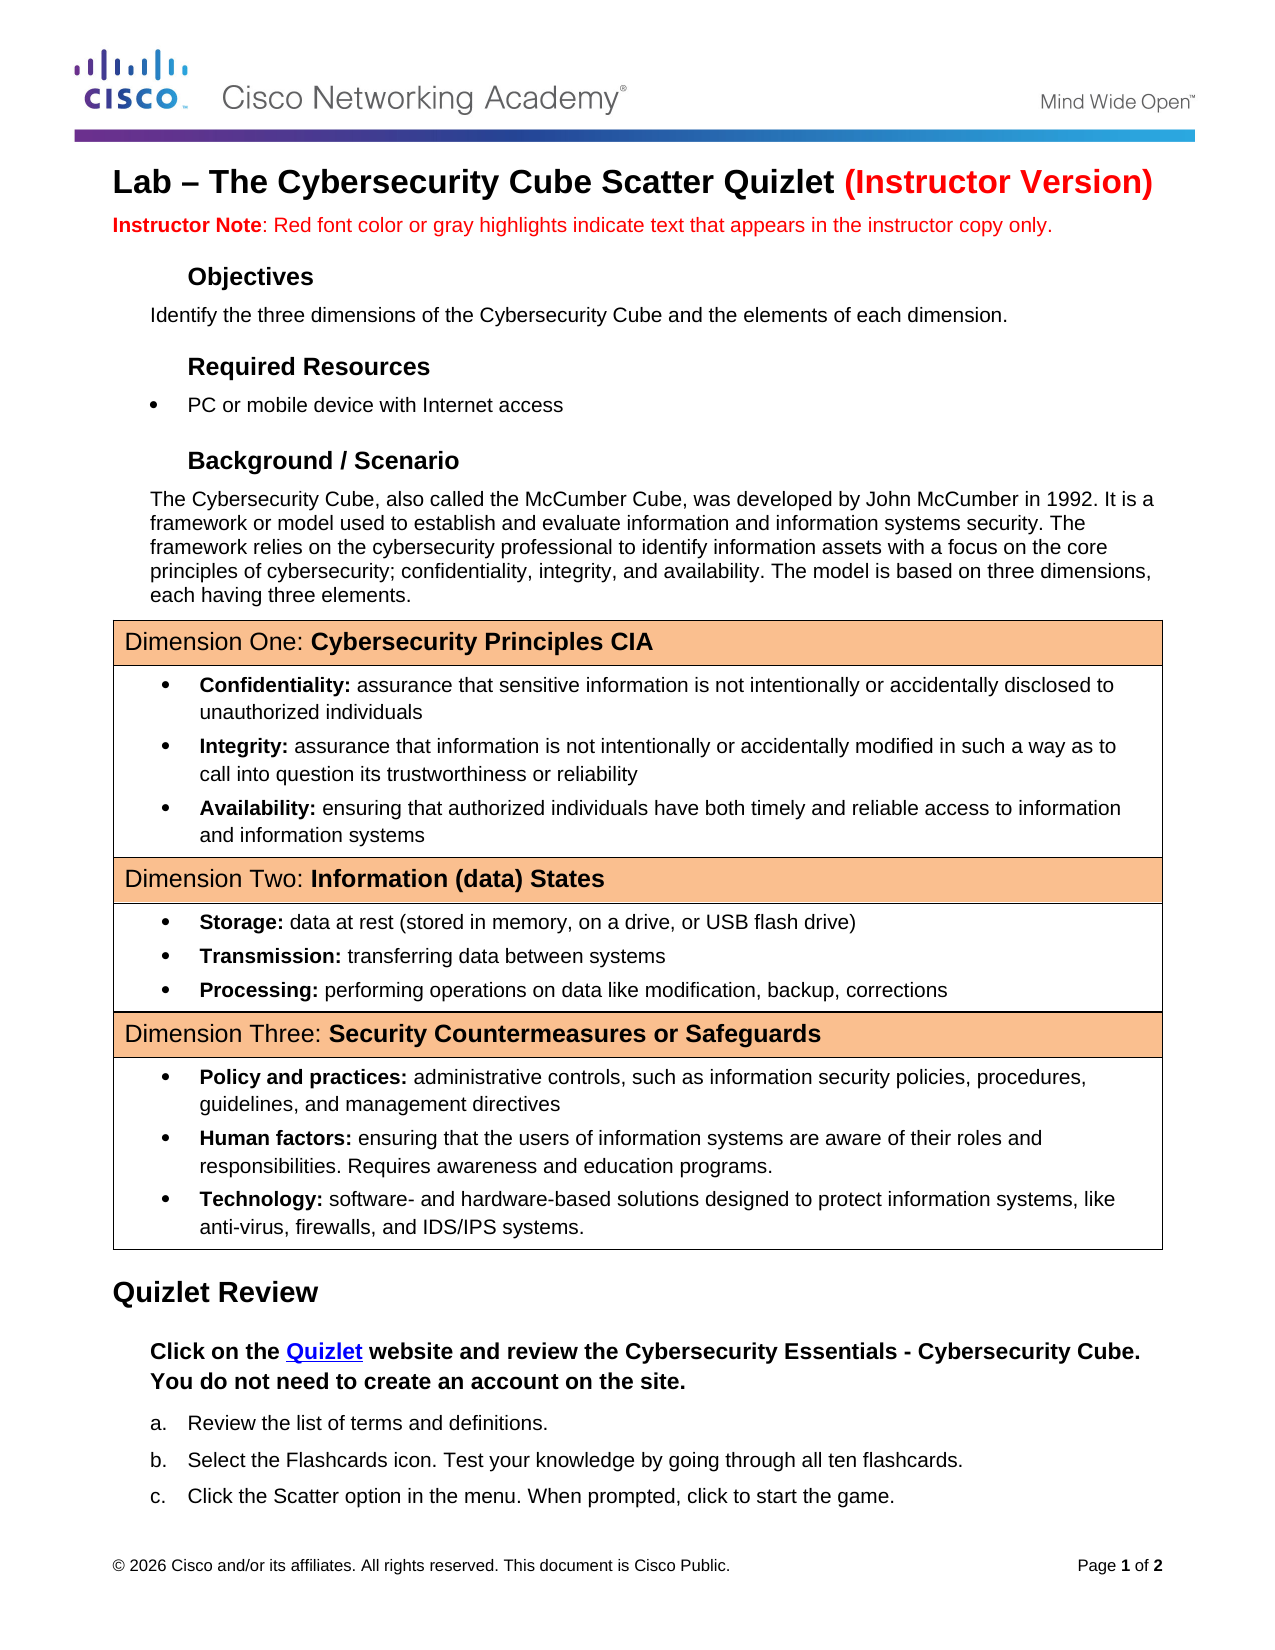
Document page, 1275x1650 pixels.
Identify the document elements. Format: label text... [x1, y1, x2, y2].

text The Cybersecurity Cube, also called the McCumber Cube, was developed by John McCumber in 1992. It is a framework or model used to establish and evaluate information and information systems security. The framework relies on the cybersecurity professional to identify information assets with a focus on the core principles of cybersecurity; confidentiality, integrity, and availability. The model is based on three dimensions, each having three elements. [150, 487, 1162, 607]
text Click the Scatter option in the menu. When prompted, click to start the game. [150, 1484, 1162, 1508]
text Review the list of terms and definitions. [150, 1411, 1162, 1435]
text Instructor Note: Red font color or gray highlights indicate text that appears in the instructor copy only. [112, 213, 1162, 237]
table_header Dimension One: Cybersecurity Principles CIA [114, 621, 1162, 665]
text Identify the three dimensions of the Cybersecurity Cube and the elements of each dimension. [150, 303, 1162, 327]
picture [0, 30, 1273, 142]
text Select the Flashcards icon. Test your knowledge by going through all ten flashcards. [150, 1447, 1162, 1471]
table_cell Dimension Two: Information (data) States [114, 858, 1162, 902]
text PC or mobile device with Internet access [150, 393, 1162, 417]
list Quizlet Review [112, 1274, 1162, 1308]
title Lab – The Cybersecurity Cube Scatter Quizlet (Instructor Version) [112, 162, 1162, 201]
text Objectives [112, 262, 1162, 291]
list Click on the Quizlet website and review the Cybersecurity Essentials - Cybersecurity Cube. You do not need to create an account on the site. [150, 1338, 1162, 1395]
table_cell Storage: data at rest (stored in memory, on a drive, or USB flash drive) Transmission: transferring data between systems Processing: performing operations on data like modification, backup, corrections [114, 904, 1162, 1011]
text Background / Scenario [112, 446, 1162, 475]
text Required Resources [112, 352, 1162, 381]
table_cell Policy and practices: administrative controls, such as information security policies, procedures, guidelines, and management directives Human factors: ensuring that the users of information systems are aware of their roles and responsibilities. Requires awareness and education programs. Technology: software- and hardware-based solutions designed to protect information systems, like anti-virus, firewalls, and IDS/IPS systems. [114, 1058, 1162, 1248]
table_cell Confidentiality: assurance that sensitive information is not intentionally or accidentally disclosed to unauthorized individuals Integrity: assurance that information is not intentionally or accidentally modified in such a way as to call into question its trustworthiness or reliability Availability: ensuring that authorized individuals have both timely and reliable access to information and information systems [114, 666, 1162, 857]
table_cell Dimension Three: Security Countermeasures or Safeguards [114, 1013, 1162, 1057]
